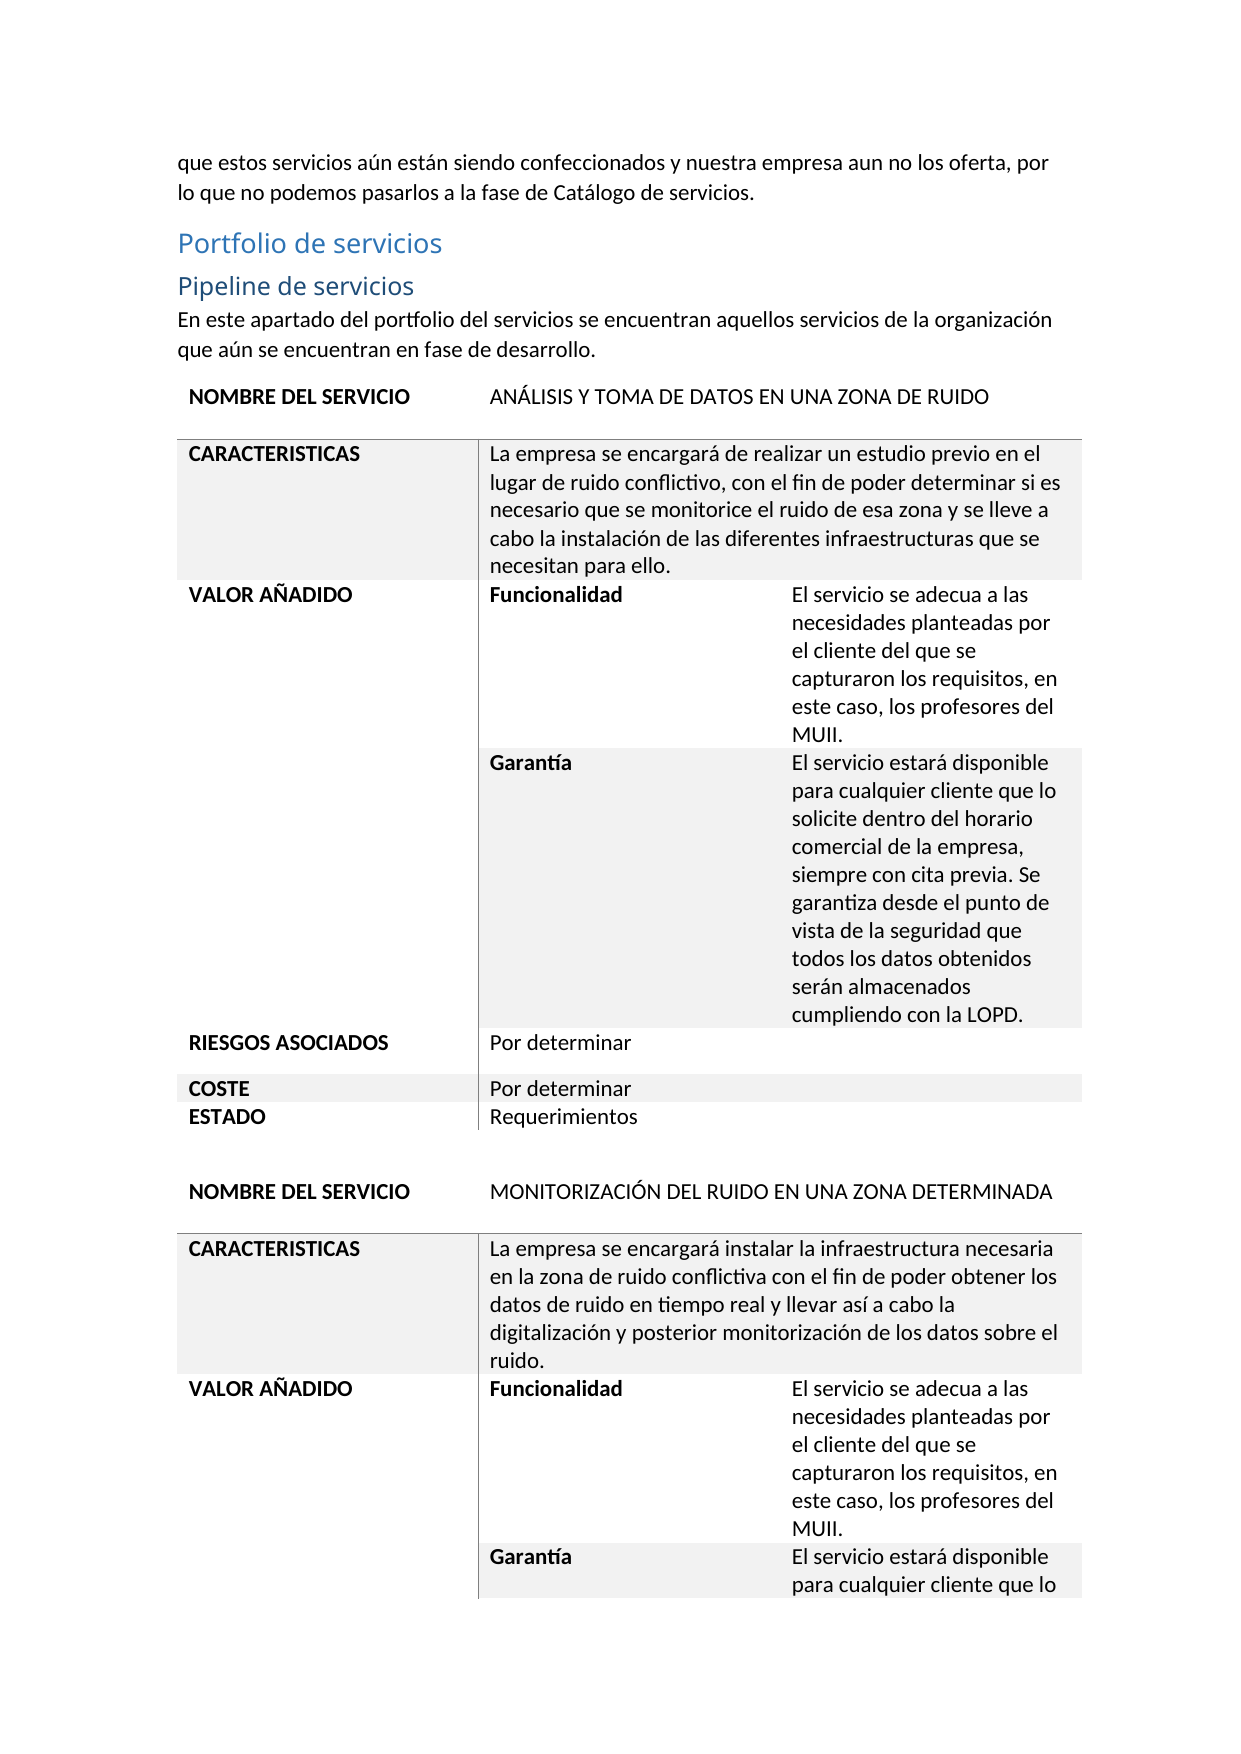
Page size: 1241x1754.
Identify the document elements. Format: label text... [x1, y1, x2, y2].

table_header Nombre del Servicio [177, 383, 478, 438]
subtitle Portfolio de servicios [177, 225, 1063, 262]
table_cell La empresa se encargará de realizar un estudio previo en el lugar de ruido conflictivo, con el fin de poder determinar si es necesario que se monitorice el ruido de esa zona y se lleve a cabo la instalación de las diferentes infraestructuras que se necesitan para ello. [479, 440, 1082, 580]
table_cell Garantía [479, 748, 780, 1028]
table_cell Valor añadido [177, 1374, 478, 1598]
table_cell El servicio se adecua a las necesidades planteadas por el cliente del que se capturaron los requisitos, en este caso, los profesores del MUII. [780, 580, 1082, 748]
table_cell Garantía [479, 1543, 780, 1598]
table_cell El servicio se adecua a las necesidades planteadas por el cliente del que se capturaron los requisitos, en este caso, los profesores del MUII. [780, 1374, 1082, 1542]
table_cell Valor añadido [177, 580, 478, 1028]
table_header Nombre del Servicio [177, 1177, 478, 1233]
table_cell Requerimientos [479, 1102, 1082, 1130]
table_cell Estado [177, 1102, 478, 1130]
subtitle Pipeline de servicios [177, 269, 1063, 303]
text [177, 148, 1063, 206]
table_cell Caracteristicas [177, 1234, 478, 1374]
text En este apartado del portfolio del servicios se encuentran aquellos servicios de la organización que aún se encuentran en fase de desarrollo. [177, 305, 1063, 364]
table_cell La empresa se encargará instalar la infraestructura necesaria en la zona de ruido conflictiva con el fin de poder obtener los datos de ruido en tiempo real y llevar así a cabo la digitalización y posterior monitorización de los datos sobre el ruido. [479, 1234, 1082, 1374]
table_cell Por determinar [479, 1074, 1082, 1102]
table_cell Funcionalidad [479, 1374, 780, 1542]
table_cell Coste [177, 1074, 478, 1102]
table_header Monitorización del ruido en una zona determinada [478, 1177, 1082, 1233]
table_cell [780, 1543, 1082, 1598]
table_header Análisis y toma de datos en una zona de ruido [478, 383, 1082, 438]
table_cell Riesgos asociados [177, 1028, 478, 1074]
table_cell Funcionalidad [479, 580, 780, 748]
table_cell Por determinar [479, 1028, 1082, 1074]
table_cell Caracteristicas [177, 440, 478, 580]
